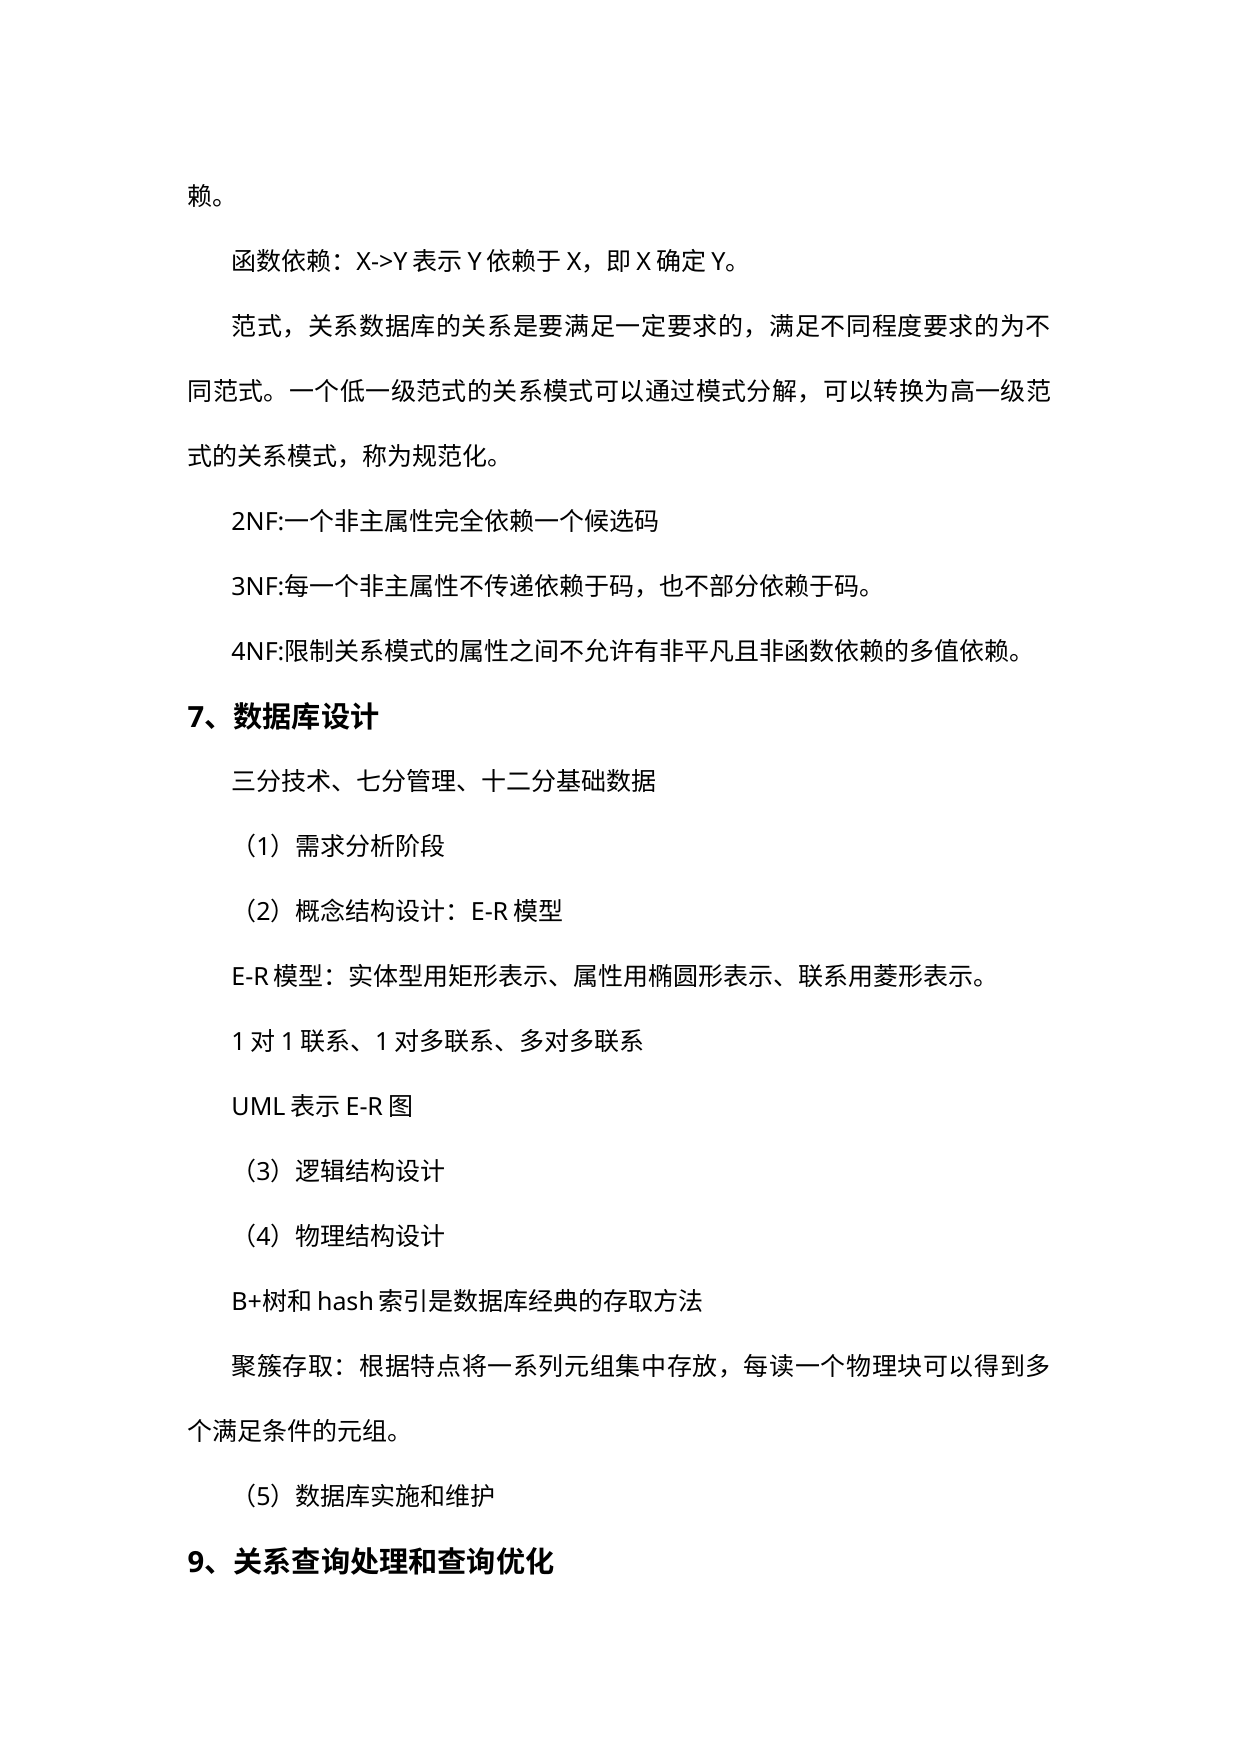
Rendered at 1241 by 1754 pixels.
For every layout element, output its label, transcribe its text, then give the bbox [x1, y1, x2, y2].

text （3）逻辑结构设计 [187, 1137, 1053, 1202]
text E-R模型：实体型用矩形表示、属性用椭圆形表示、联系用菱形表示。 [187, 942, 1053, 1007]
text 9、关系查询处理和查询优化 [187, 1527, 1053, 1592]
text UML表示E-R图 [187, 1072, 1053, 1137]
text 函数依赖：X->Y表示Y依赖于X，即X确定Y。 [187, 227, 1053, 292]
text （1）需求分析阶段 [187, 812, 1053, 877]
text 范式，关系数据库的关系是要满足一定要求的，满足不同程度要求的为不同范式。一个低一级范式的关系模式可以通过模式分解，可以转换为高一级范式的关系模式，称为规范化。 [187, 292, 1053, 487]
text 7、数据库设计 [187, 682, 1053, 747]
text 3NF:每一个非主属性不传递依赖于码，也不部分依赖于码。 [187, 552, 1053, 617]
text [187, 162, 1053, 227]
text （5）数据库实施和维护 [187, 1462, 1053, 1527]
text （2）概念结构设计：E-R模型 [187, 877, 1053, 942]
text 2NF:一个非主属性完全依赖一个候选码 [187, 487, 1053, 552]
text （4）物理结构设计 [187, 1202, 1053, 1267]
text 1对1联系、1对多联系、多对多联系 [187, 1007, 1053, 1072]
text 三分技术、七分管理、十二分基础数据 [187, 747, 1053, 812]
text 聚簇存取：根据特点将一系列元组集中存放，每读一个物理块可以得到多个满足条件的元组。 [187, 1332, 1053, 1462]
text B+树和hash索引是数据库经典的存取方法 [187, 1267, 1053, 1332]
text 4NF:限制关系模式的属性之间不允许有非平凡且非函数依赖的多值依赖。 [187, 617, 1053, 682]
